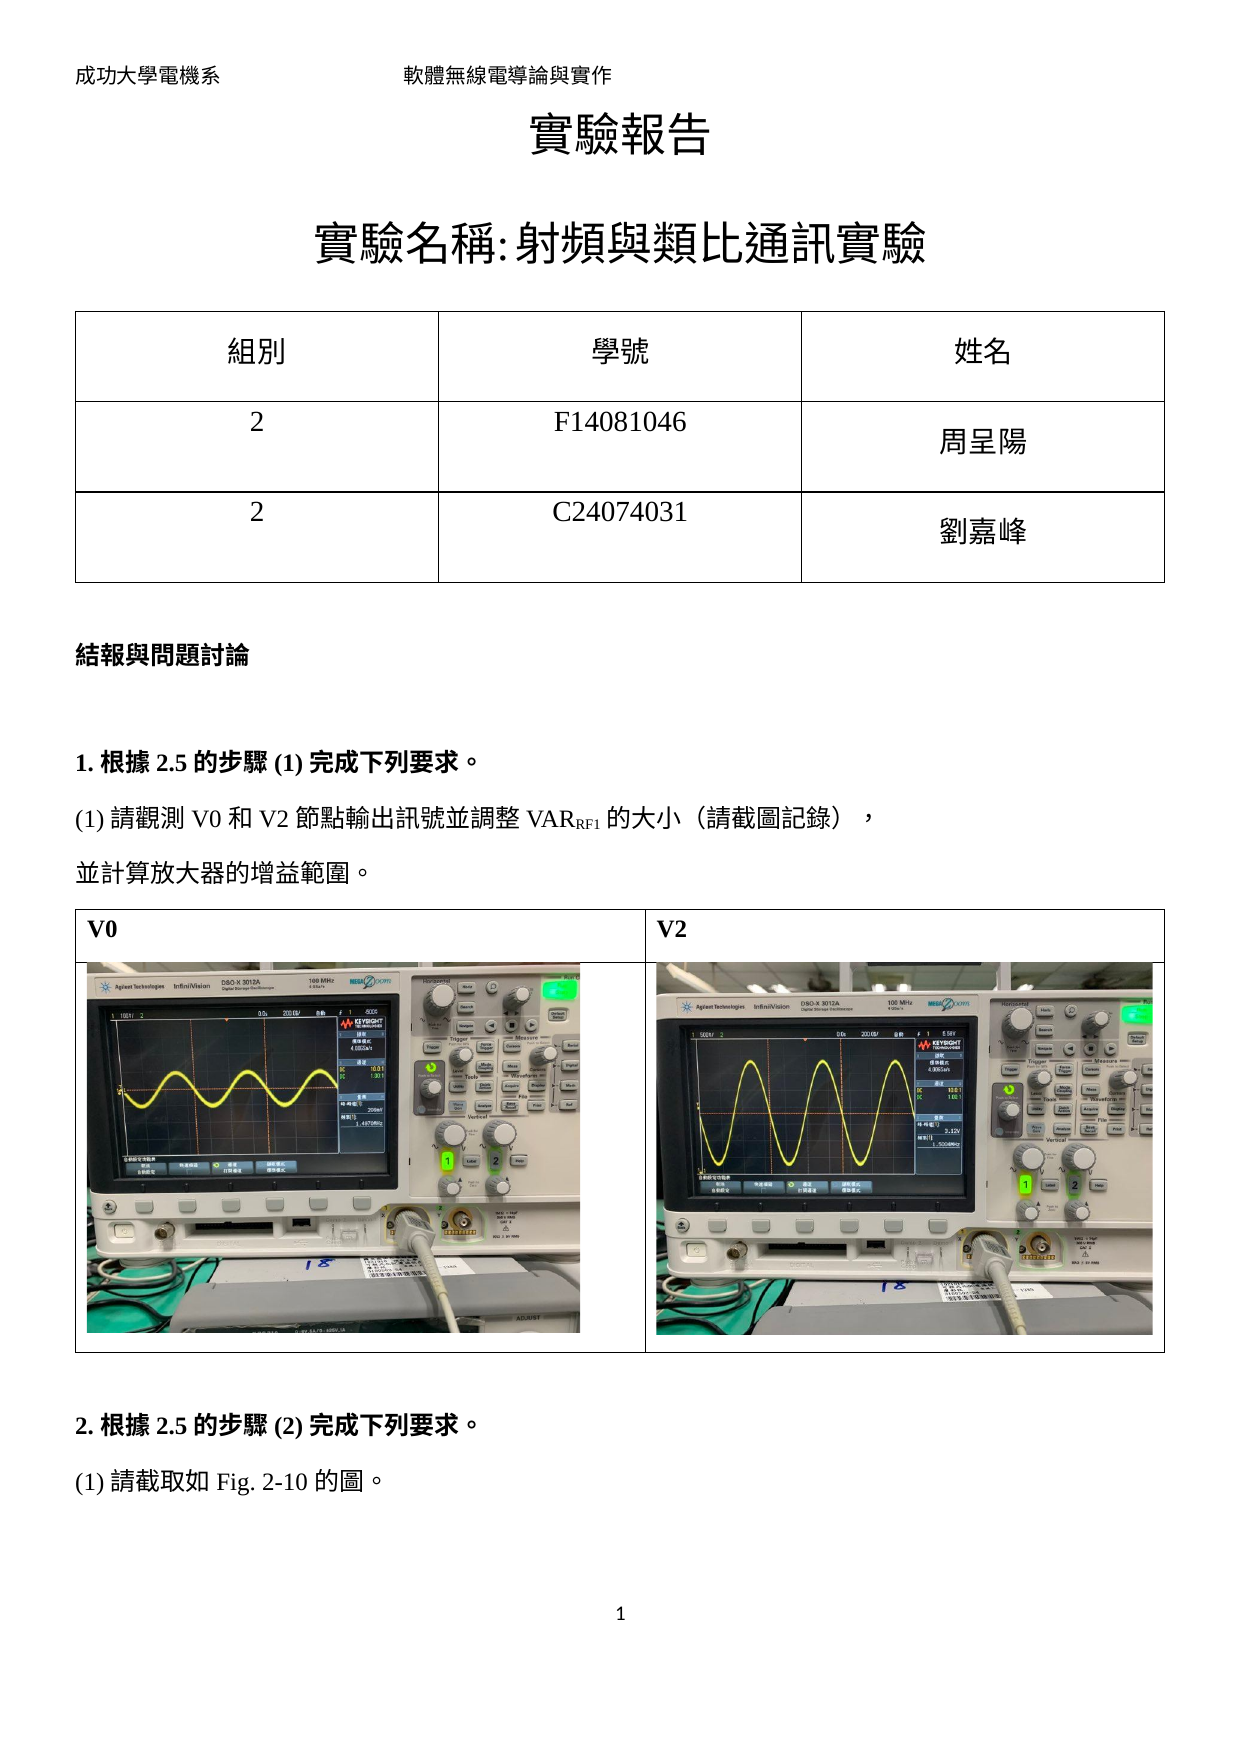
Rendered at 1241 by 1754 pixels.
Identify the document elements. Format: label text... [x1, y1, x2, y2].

table_cell 2 [76, 402, 438, 491]
text (1) 請觀測 V0 和 V2 節點輸出訊號並調整 VARRF1 的大小（請截圖記錄）， [75, 798, 1165, 835]
table_cell [646, 963, 1164, 1352]
picture [656, 962, 1153, 1335]
table_header 學號 [439, 312, 801, 401]
table_header V2 [646, 910, 1164, 962]
table_cell 2 [76, 493, 438, 582]
table_cell 劉嘉峰 [802, 493, 1164, 582]
table_header V0 [76, 910, 645, 962]
text 1. 根據 2.5 的步驟 (1) 完成下列要求。 [75, 742, 1165, 779]
table_cell F14081046 [439, 402, 801, 491]
table_cell [76, 963, 645, 1352]
text 並計算放大器的增益範圍。 [75, 853, 1165, 891]
text 結報與問題討論 [75, 634, 1165, 672]
picture [86, 962, 580, 1333]
text 實驗報告 [75, 94, 1165, 169]
text 2. 根據 2.5 的步驟 (2) 完成下列要求。 [75, 1405, 1165, 1442]
table_header 姓名 [802, 312, 1164, 401]
table_cell C24074031 [439, 493, 801, 582]
text 實驗名稱: 射頻與類比通訊實驗 [75, 203, 1165, 278]
table_cell 周呈陽 [802, 402, 1164, 491]
table_header 組別 [76, 312, 438, 401]
text (1) 請截取如 Fig. 2-10 的圖。 [75, 1461, 1165, 1498]
